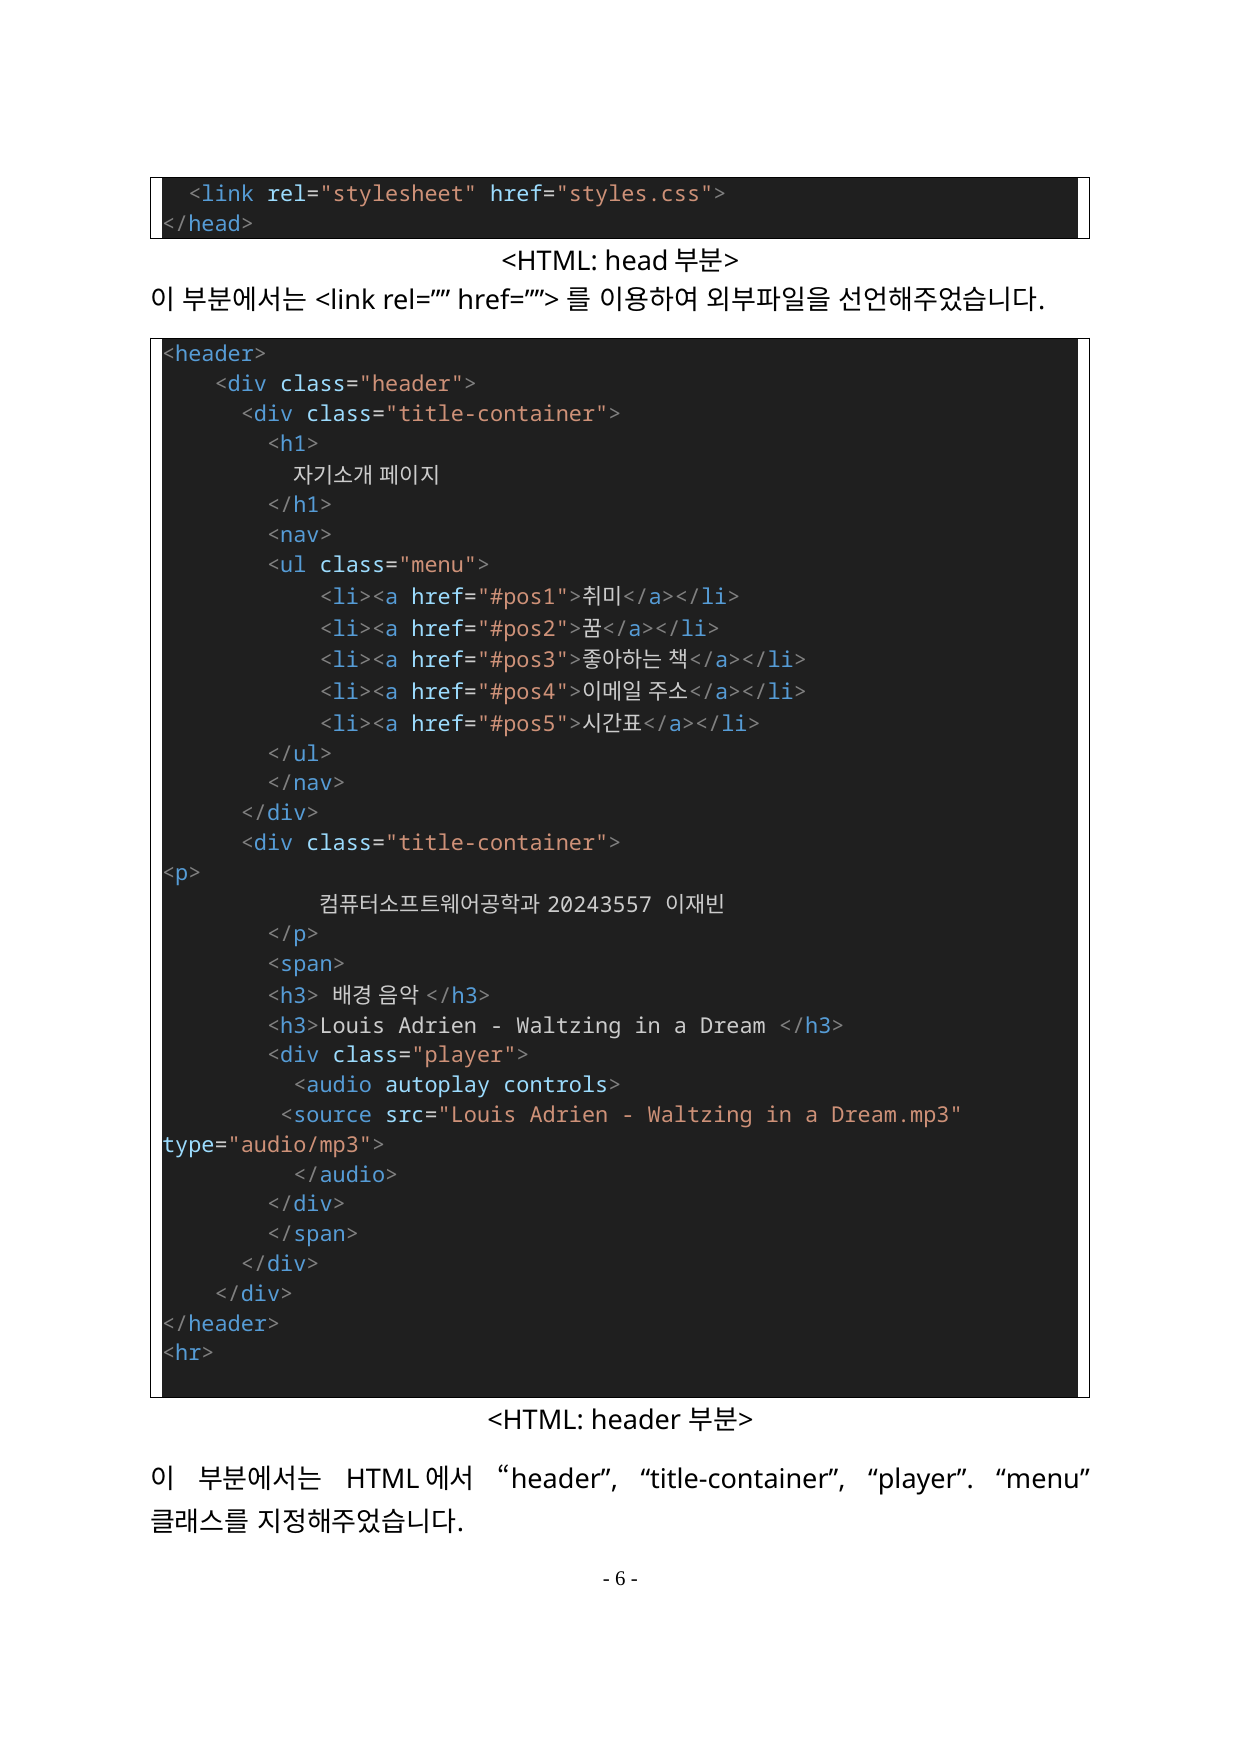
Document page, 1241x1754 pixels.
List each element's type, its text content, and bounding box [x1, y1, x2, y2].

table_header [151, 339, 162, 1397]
text <HTML: head부분> [150, 239, 1090, 278]
text 이 부분에서는 <link rel=”” href=””> 를 이용하여 외부파일을 선언해주었습니다. [150, 278, 1090, 318]
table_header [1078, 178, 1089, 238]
text <HTML: header 부분> [150, 1398, 1090, 1437]
text 이 부분에서는 HTML에서 “header”, “title-container”, “player”. “menu” 클래스를 지정해주었습니다. [150, 1457, 1090, 1539]
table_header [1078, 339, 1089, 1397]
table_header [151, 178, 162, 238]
